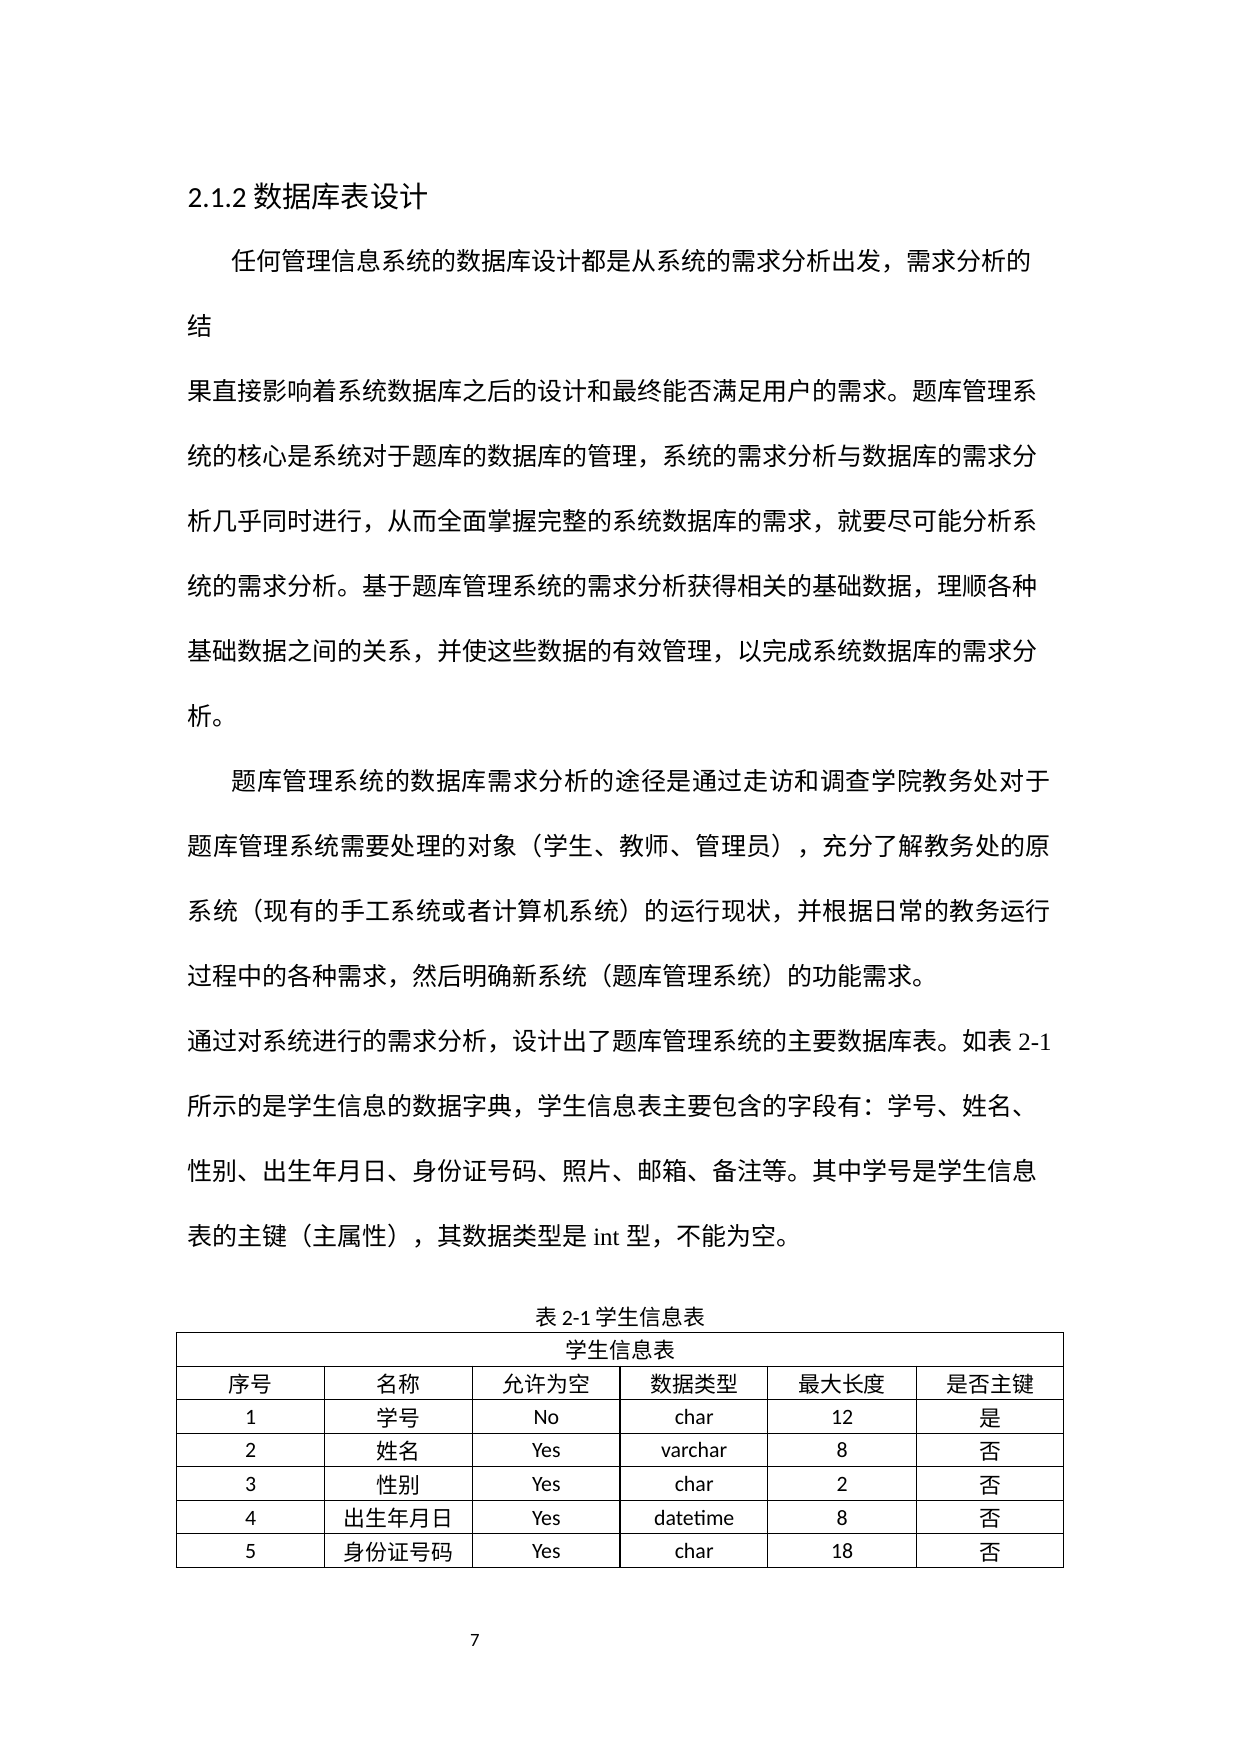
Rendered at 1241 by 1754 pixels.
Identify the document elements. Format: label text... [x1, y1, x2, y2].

table_cell 允许为空 [473, 1367, 619, 1399]
table_cell 12 [768, 1400, 916, 1433]
table_cell 序号 [177, 1367, 324, 1399]
table_cell 学号 [325, 1400, 472, 1433]
text 任何管理信息系统的数据库设计都是从系统的需求分析出发，需求分析的结 [187, 227, 1053, 357]
table_cell char [621, 1534, 767, 1567]
table_cell 2 [177, 1434, 324, 1466]
table_cell 8 [768, 1434, 916, 1466]
table_cell 3 [177, 1467, 324, 1500]
table_cell 姓名 [325, 1434, 472, 1466]
table_cell Yes [473, 1467, 619, 1500]
table_cell Yes [473, 1534, 619, 1567]
list 2.1.2 数据库表设计 [187, 162, 1053, 227]
table_cell No [473, 1400, 619, 1433]
table_cell Yes [473, 1434, 619, 1466]
table_cell 18 [768, 1534, 916, 1567]
table_cell 出生年月日 [325, 1501, 472, 1533]
table_header 学生信息表 [177, 1333, 1063, 1366]
table_cell 否 [917, 1501, 1063, 1533]
table_cell 8 [768, 1501, 916, 1533]
table_cell 身份证号码 [325, 1534, 472, 1567]
table_cell 是否主键 [917, 1367, 1063, 1399]
table_cell 最大长度 [768, 1367, 916, 1399]
text 题库管理系统的数据库需求分析的途径是通过走访和调查学院教务处对于题库管理系统需要处理的对象（学生、教师、管理员），充分了解教务处的原系统（现有的手工系统或者计算机系统）的运行现状，并根据日常的教务运行过程中的各种需求，然后明确新系统（题库管理系统）的功能需求。 [187, 747, 1053, 1007]
table_cell 性别 [325, 1467, 472, 1500]
table_cell char [621, 1400, 767, 1433]
table_cell varchar [621, 1434, 767, 1466]
text 果直接影响着系统数据库之后的设计和最终能否满足用户的需求。题库管理系统的核心是系统对于题库的数据库的管理，系统的需求分析与数据库的需求分析几乎同时进行，从而全面掌握完整的系统数据库的需求，就要尽可能分析系统的需求分析。基于题库管理系统的需求分析获得相关的基础数据，理顺各种基础数据之间的关系，并使这些数据的有效管理，以完成系统数据库的需求分析。 [187, 357, 1053, 747]
text 表2-1 学生信息表 [187, 1299, 1053, 1332]
table_cell 数据类型 [621, 1367, 767, 1399]
table_cell 否 [917, 1534, 1063, 1567]
table_cell 是 [917, 1400, 1063, 1433]
table_cell 名称 [325, 1367, 472, 1399]
table_cell 5 [177, 1534, 324, 1567]
table_cell 否 [917, 1467, 1063, 1500]
table_cell datetime [621, 1501, 767, 1533]
table_cell 否 [917, 1434, 1063, 1466]
text 通过对系统进行的需求分析，设计出了题库管理系统的主要数据库表。如表 2-1 所示的是学生信息的数据字典，学生信息表主要包含的字段有：学号、姓名、性别、出生年月日、身份证号码、照片、邮箱、备注等。其中学号是学生信息表的主键（主属性），其数据类型是 int 型，不能为空。 [187, 1007, 1053, 1267]
table_cell 1 [177, 1400, 324, 1433]
table_cell 2 [768, 1467, 916, 1500]
table_cell Yes [473, 1501, 619, 1533]
table_cell 4 [177, 1501, 324, 1533]
table_cell char [621, 1467, 767, 1500]
